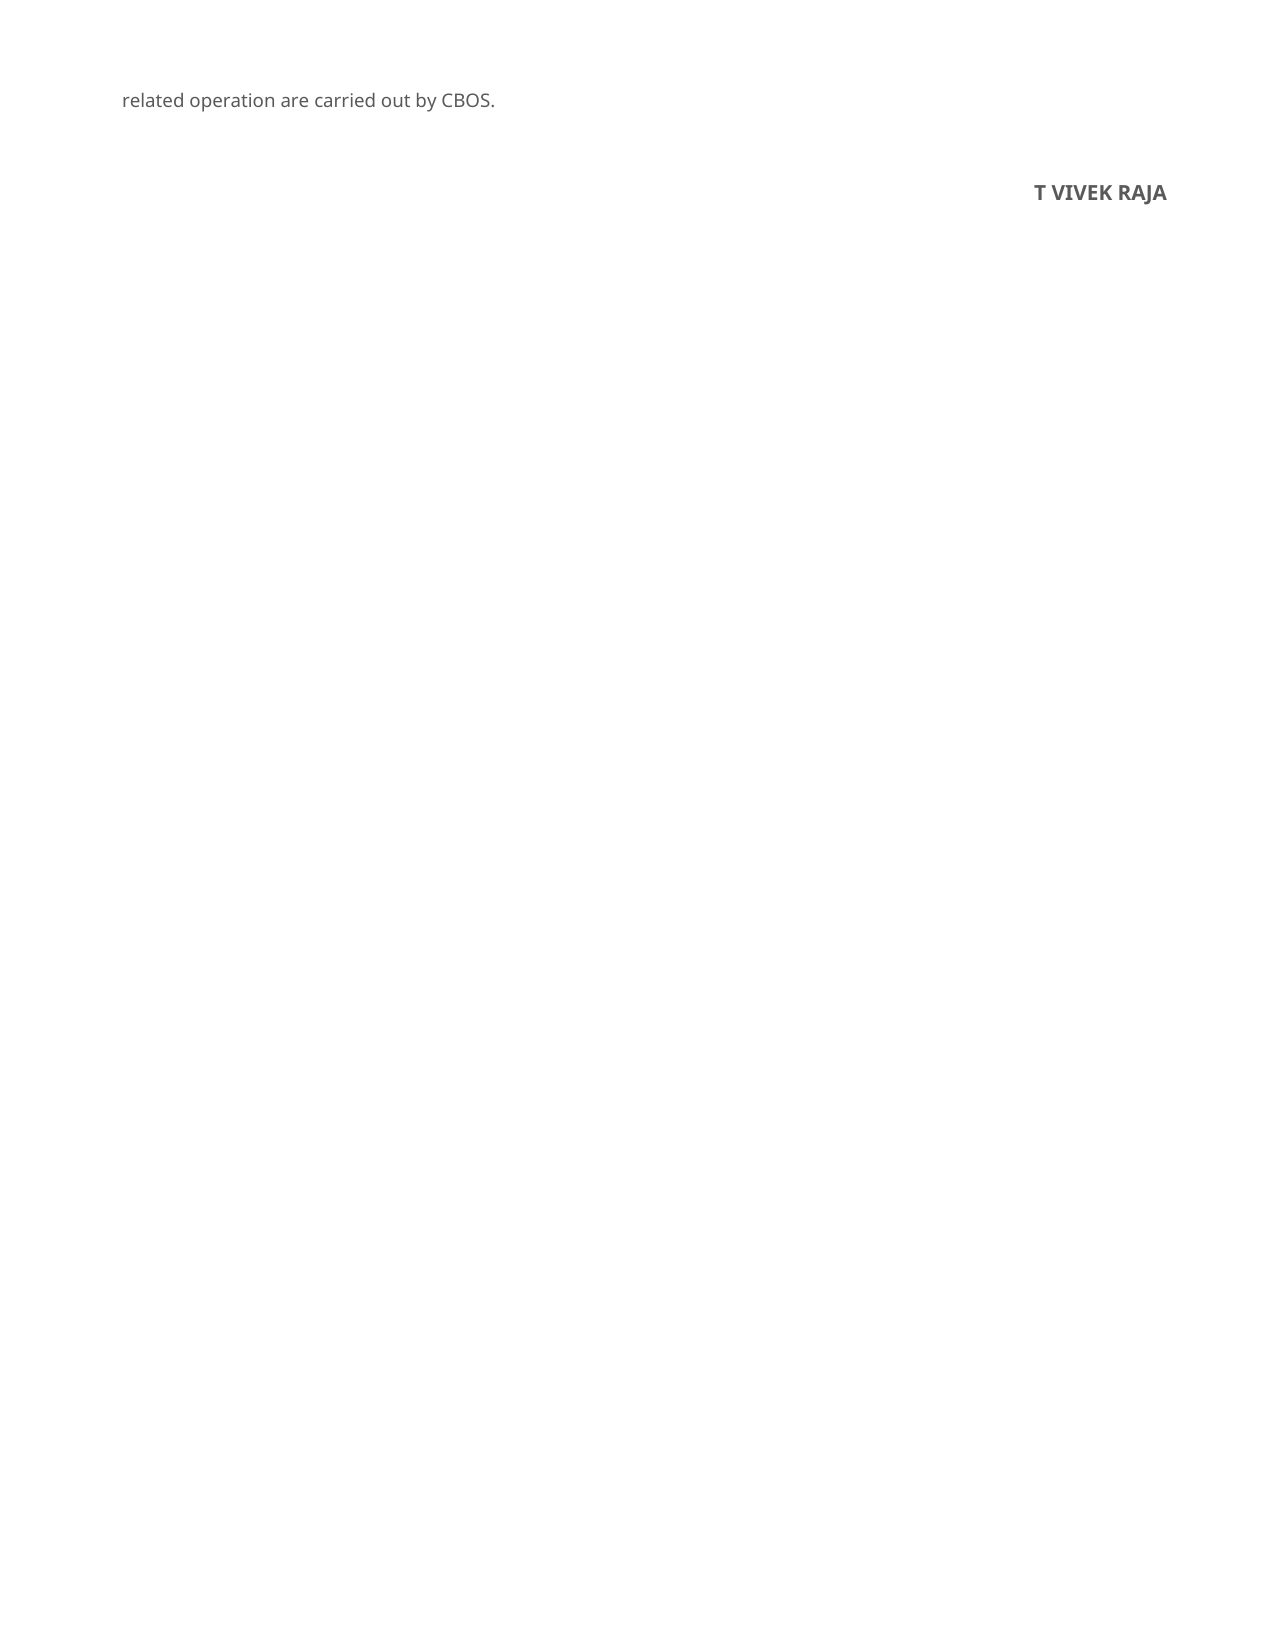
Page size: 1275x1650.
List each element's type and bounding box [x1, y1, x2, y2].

table_cell [829, 60, 1213, 228]
table_cell [107, 60, 829, 228]
